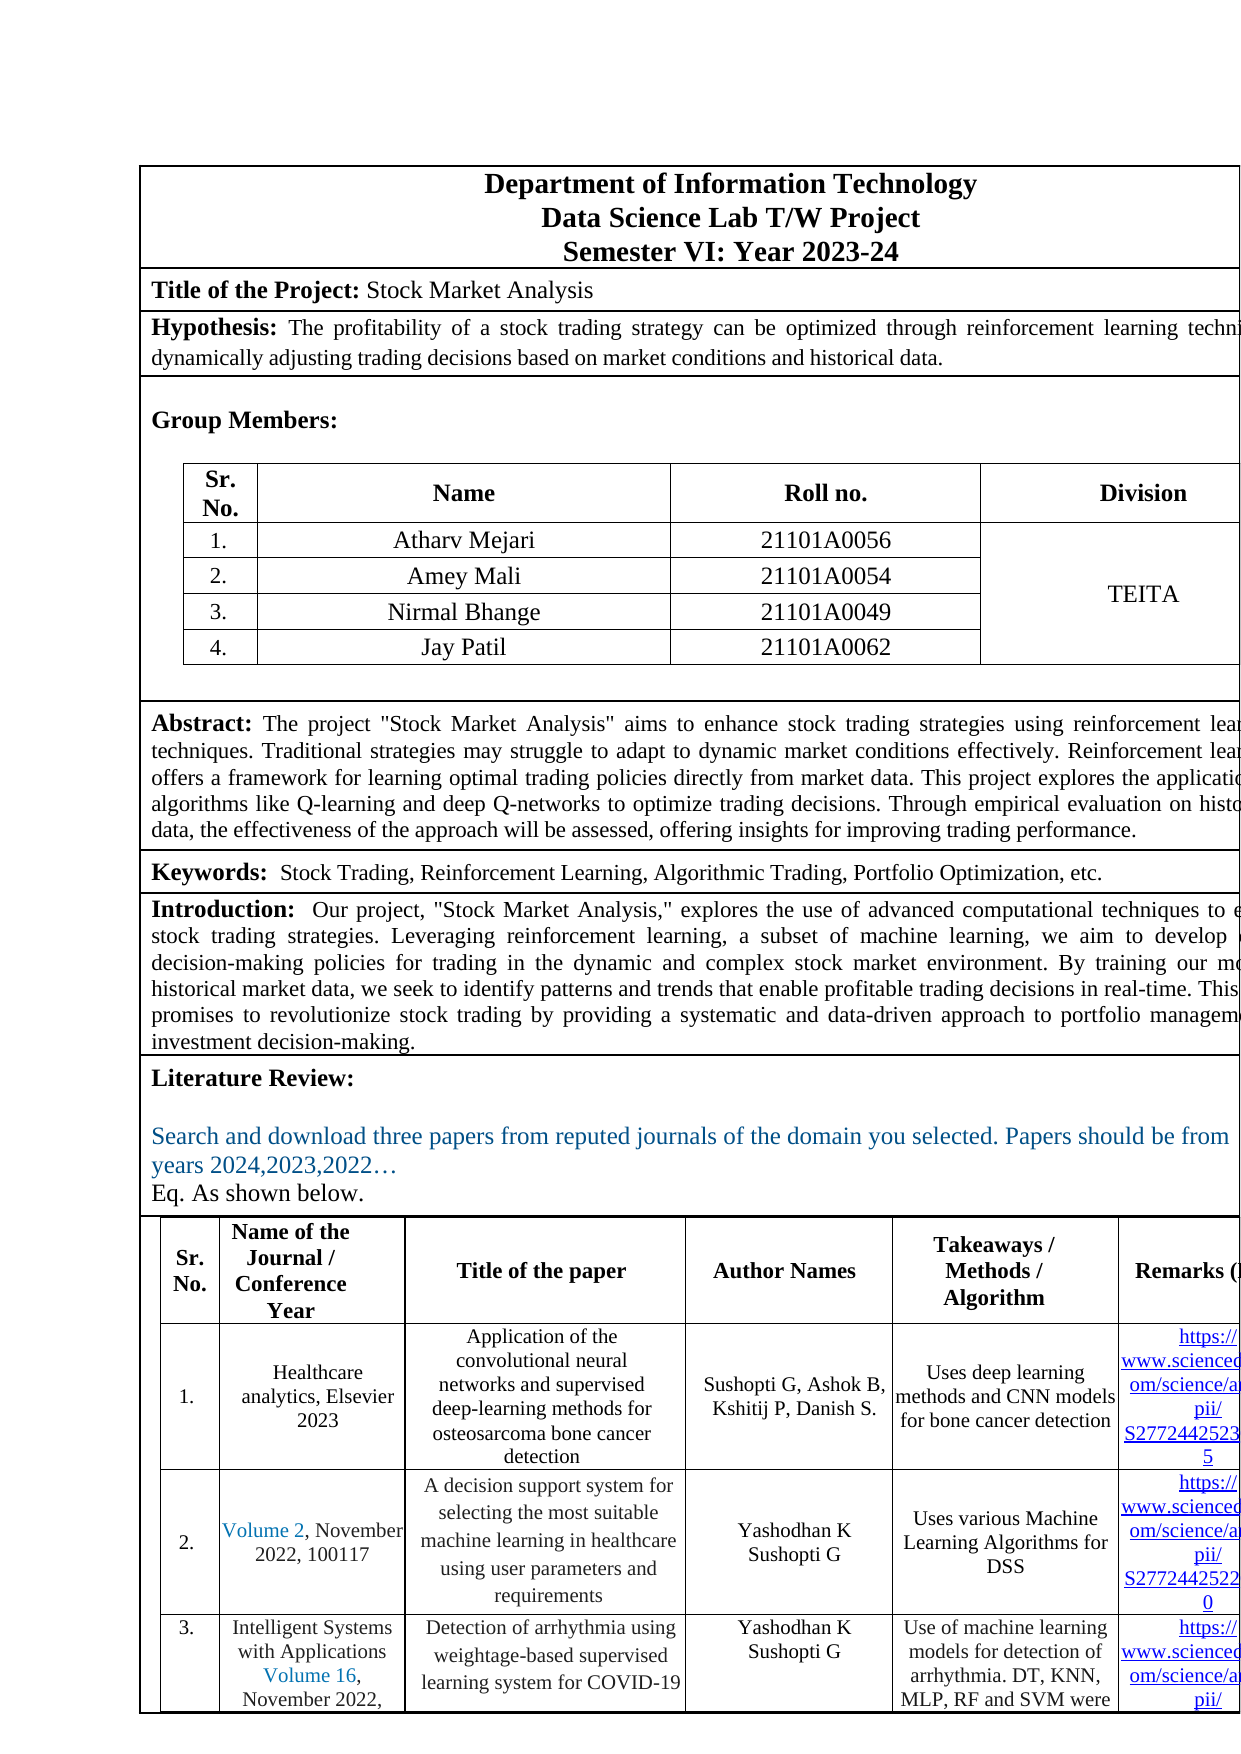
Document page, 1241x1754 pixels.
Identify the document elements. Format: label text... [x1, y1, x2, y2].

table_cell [141, 1217, 160, 1712]
table_cell Abstract: The project "Stock Market Analysis" aims to enhance stock trading strategies using reinforcement learning techniques. Traditional strategies may struggle to adapt to dynamic market conditions effectively. Reinforcement learning offers a framework for learning optimal trading policies directly from market data. This project explores the application of algorithms like Q-learning and deep Q-networks to optimize trading decisions. Through empirical evaluation on historical data, the effectiveness of the approach will be assessed, offering insights for improving trading performance. [141, 702, 1239, 849]
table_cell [220, 1615, 404, 1711]
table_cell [686, 1470, 892, 1614]
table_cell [1119, 1470, 1239, 1614]
table_cell Literature Review: Search and download three papers from reputed journals of the domain you selected. Papers should be from years 2024,2023,2022… Eq. As shown below. [141, 1056, 1239, 1214]
table_cell Title of the Project: Stock Market Analysis [141, 269, 1239, 310]
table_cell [893, 1615, 1118, 1711]
table_cell Introduction: Our project, "Stock Market Analysis," explores the use of advanced computational techniques to enhance stock trading strategies. Leveraging reinforcement learning, a subset of machine learning, we aim to develop optimal decision-making policies for trading in the dynamic and complex stock market environment. By training our model on historical market data, we seek to identify patterns and trends that enable profitable trading decisions in real-time. This project promises to revolutionize stock trading by providing a systematic and data-driven approach to portfolio management and investment decision-making. [141, 894, 1239, 1054]
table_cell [406, 1470, 685, 1614]
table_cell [686, 1615, 892, 1711]
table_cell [220, 1470, 404, 1614]
table_cell Keywords: Stock Trading, Reinforcement Learning, Algorithmic Trading, Portfolio Optimization, etc. [141, 851, 1239, 892]
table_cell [893, 1470, 1118, 1614]
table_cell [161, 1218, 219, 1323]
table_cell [1119, 1615, 1239, 1711]
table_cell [406, 1615, 685, 1711]
table_cell Hypothesis: The profitability of a stock trading strategy can be optimized through reinforcement learning techniques by dynamically adjusting trading decisions based on market conditions and historical data. [141, 312, 1239, 375]
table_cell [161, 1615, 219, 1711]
table_cell Group Members: [141, 377, 1239, 700]
table_header Department of Information Technology Data Science Lab T/W Project Semester VI: Year 2023-24 [141, 167, 1239, 267]
